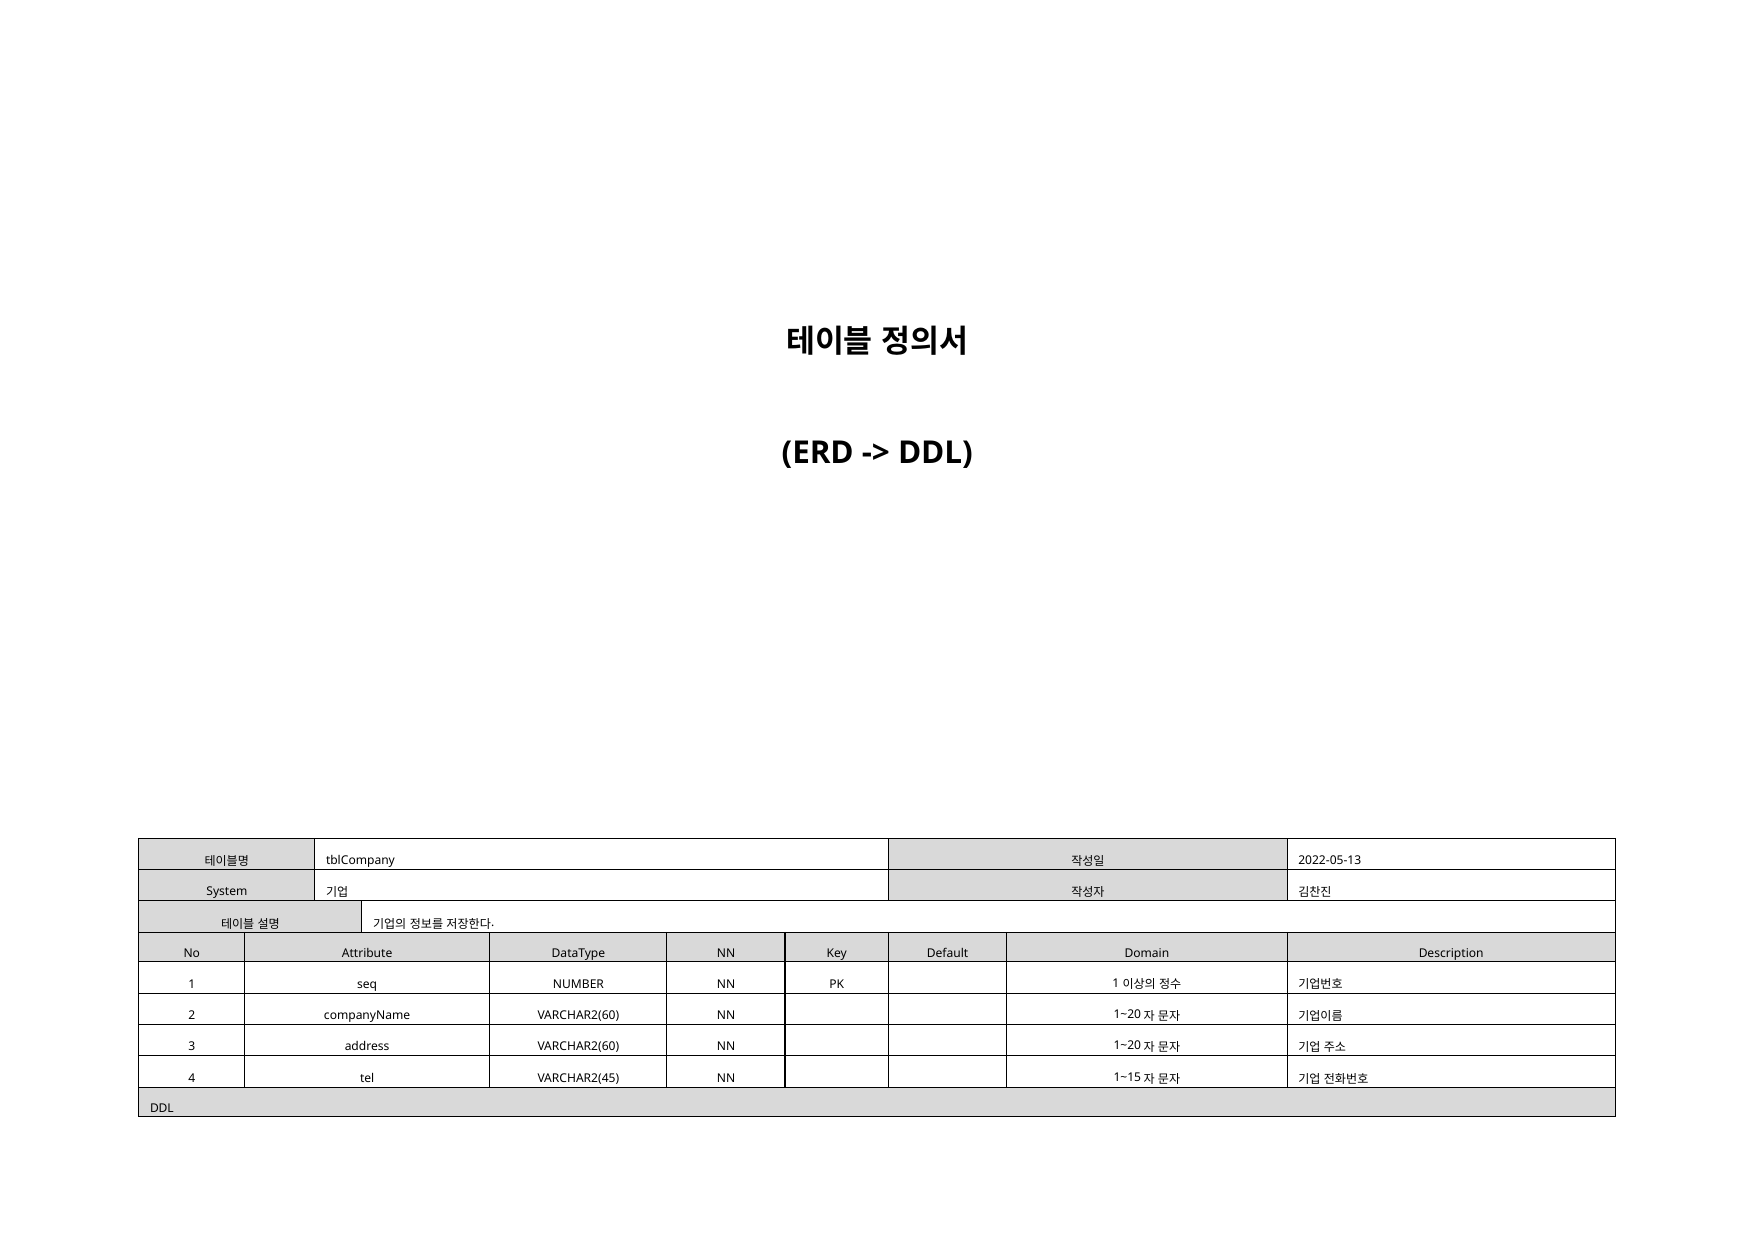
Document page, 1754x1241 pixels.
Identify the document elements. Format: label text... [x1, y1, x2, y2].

table_cell System [139, 870, 314, 900]
table_cell 1~20자 문자 [1007, 1025, 1287, 1055]
table_cell DataType [490, 933, 666, 961]
table_cell 2 [139, 994, 244, 1024]
table_cell VARCHAR2(60) [490, 994, 666, 1024]
table_cell tel [245, 1056, 489, 1087]
table_cell [889, 1025, 1006, 1055]
table_cell [786, 994, 888, 1024]
table_cell 1 [139, 962, 244, 993]
table_cell Domain [1007, 933, 1287, 961]
table_cell seq [245, 962, 489, 993]
table_cell 기업번호 [1288, 962, 1615, 993]
table_cell [889, 994, 1006, 1024]
table_cell VARCHAR2(60) [490, 1025, 666, 1055]
table_cell 기업이름 [1288, 994, 1615, 1024]
table_cell 4 [139, 1056, 244, 1087]
text 테이블 정의서 [150, 283, 1604, 362]
table_cell NN [667, 994, 784, 1024]
table_cell VARCHAR2(45) [490, 1056, 666, 1087]
table_cell [889, 962, 1006, 993]
table_header tblCompany [315, 839, 888, 869]
table_cell Key [786, 933, 888, 961]
table_header 2022-05-13 [1288, 839, 1615, 869]
table_cell address [245, 1025, 489, 1055]
table_cell 기업 주소 [1288, 1025, 1615, 1055]
table_cell 김찬진 [1288, 870, 1615, 900]
table_cell NN [667, 1056, 784, 1087]
table_cell [786, 1025, 888, 1055]
table_cell 작성자 [889, 870, 1287, 900]
table_header 테이블명 [139, 839, 314, 869]
table_cell companyName [245, 994, 489, 1024]
table_cell 테이블 설명 [139, 901, 361, 932]
table_cell 1~15자 문자 [1007, 1056, 1287, 1087]
text (ERD -> DDL) [150, 398, 1604, 472]
table_cell 기업의 정보를 저장한다. [362, 901, 1615, 932]
table_cell No [139, 933, 244, 961]
table_cell [889, 1056, 1006, 1087]
table_cell [786, 1056, 888, 1087]
table_cell Default [889, 933, 1006, 961]
table_cell NN [667, 962, 784, 993]
table_cell DDL [139, 1088, 1615, 1116]
table_cell NN [667, 933, 784, 961]
table_cell 1 이상의 정수 [1007, 962, 1287, 993]
table_cell NUMBER [490, 962, 666, 993]
table_cell 기업 전화번호 [1288, 1056, 1615, 1087]
table_cell 1~20자 문자 [1007, 994, 1287, 1024]
table_cell Attribute [245, 933, 489, 961]
table_cell NN [667, 1025, 784, 1055]
table_cell PK [786, 962, 888, 993]
table_cell 기업 [315, 870, 888, 900]
table_cell Description [1288, 933, 1615, 961]
table_header 작성일 [889, 839, 1287, 869]
table_cell 3 [139, 1025, 244, 1055]
